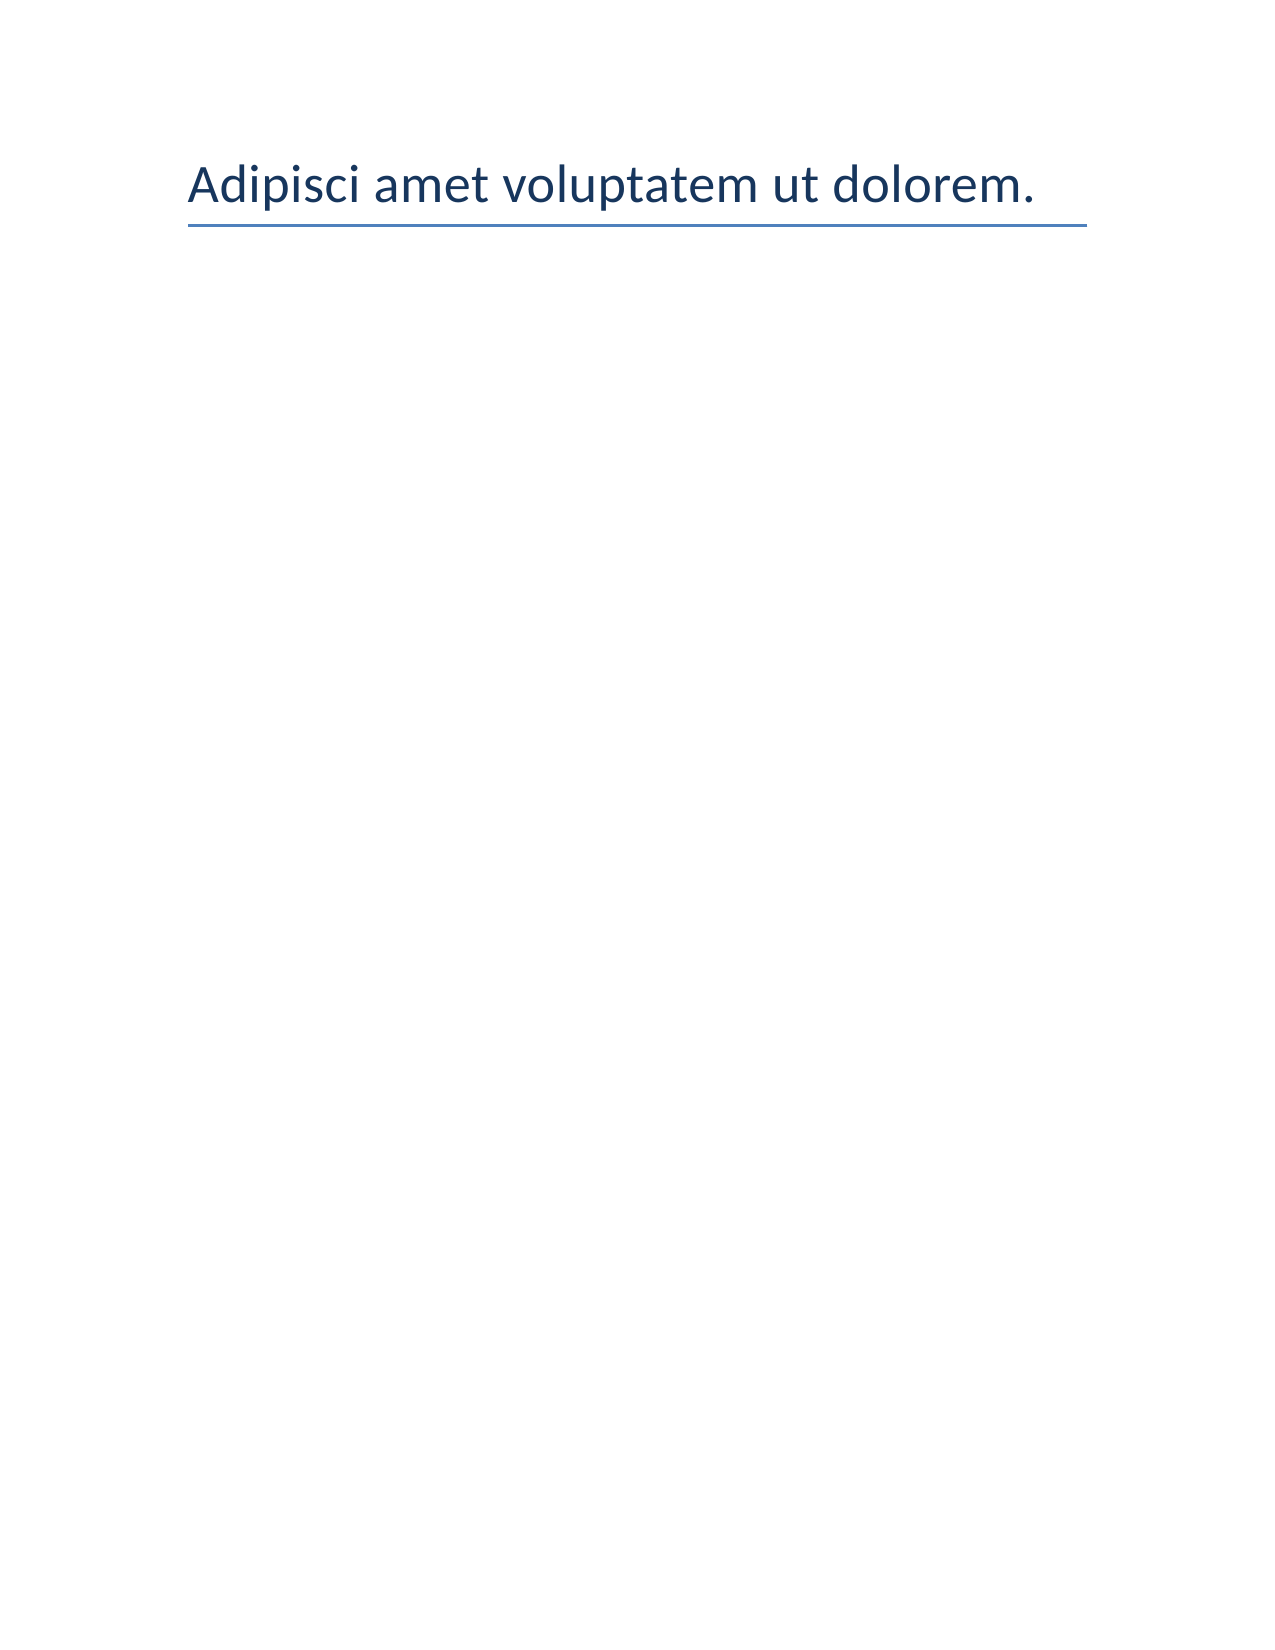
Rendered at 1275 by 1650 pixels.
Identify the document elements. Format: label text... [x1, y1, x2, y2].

title Adipisci amet voluptatem ut dolorem. [187, 150, 1087, 227]
